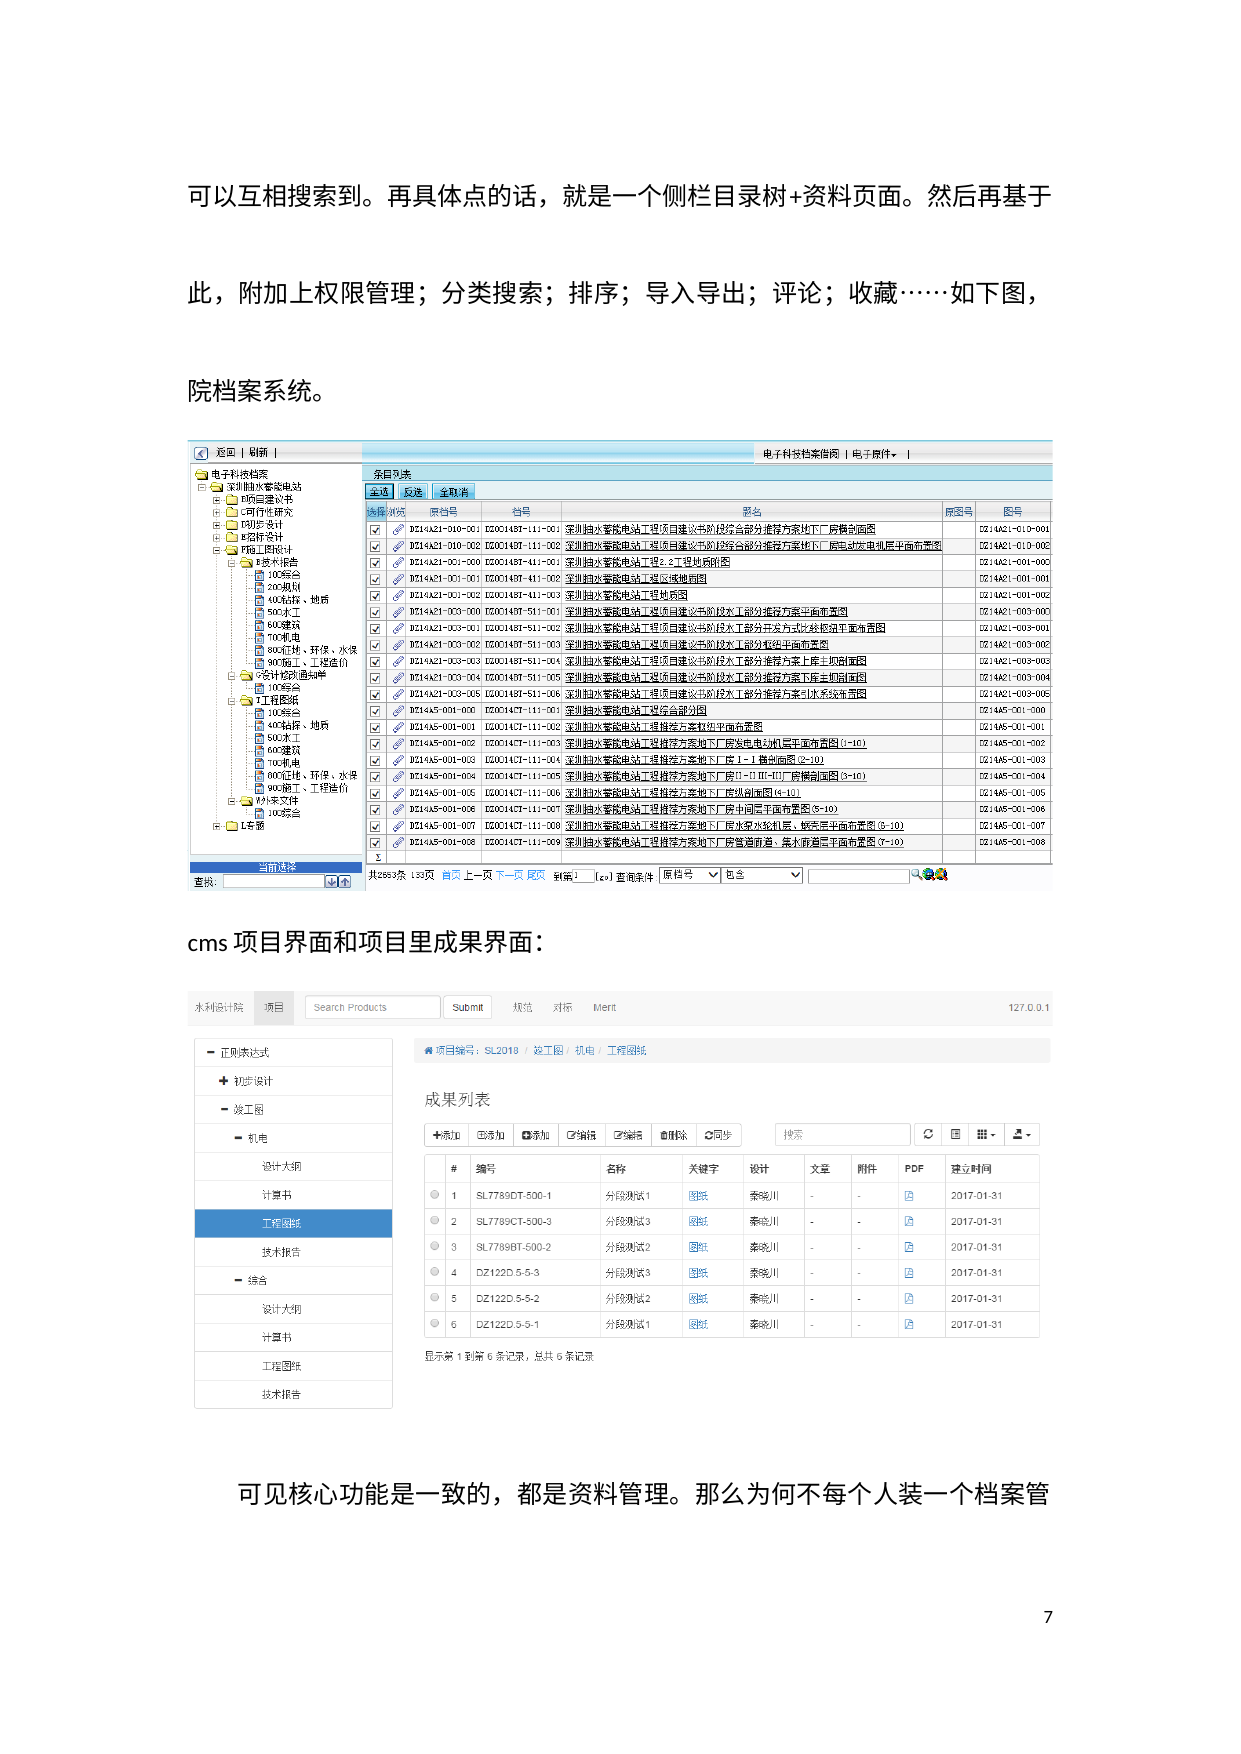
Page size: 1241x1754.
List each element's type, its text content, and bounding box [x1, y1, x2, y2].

picture [187, 991, 1053, 1417]
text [187, 162, 1053, 422]
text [187, 1460, 1053, 1525]
text cms项目界面和项目里成果界面： [187, 908, 1053, 973]
picture [187, 440, 1053, 891]
